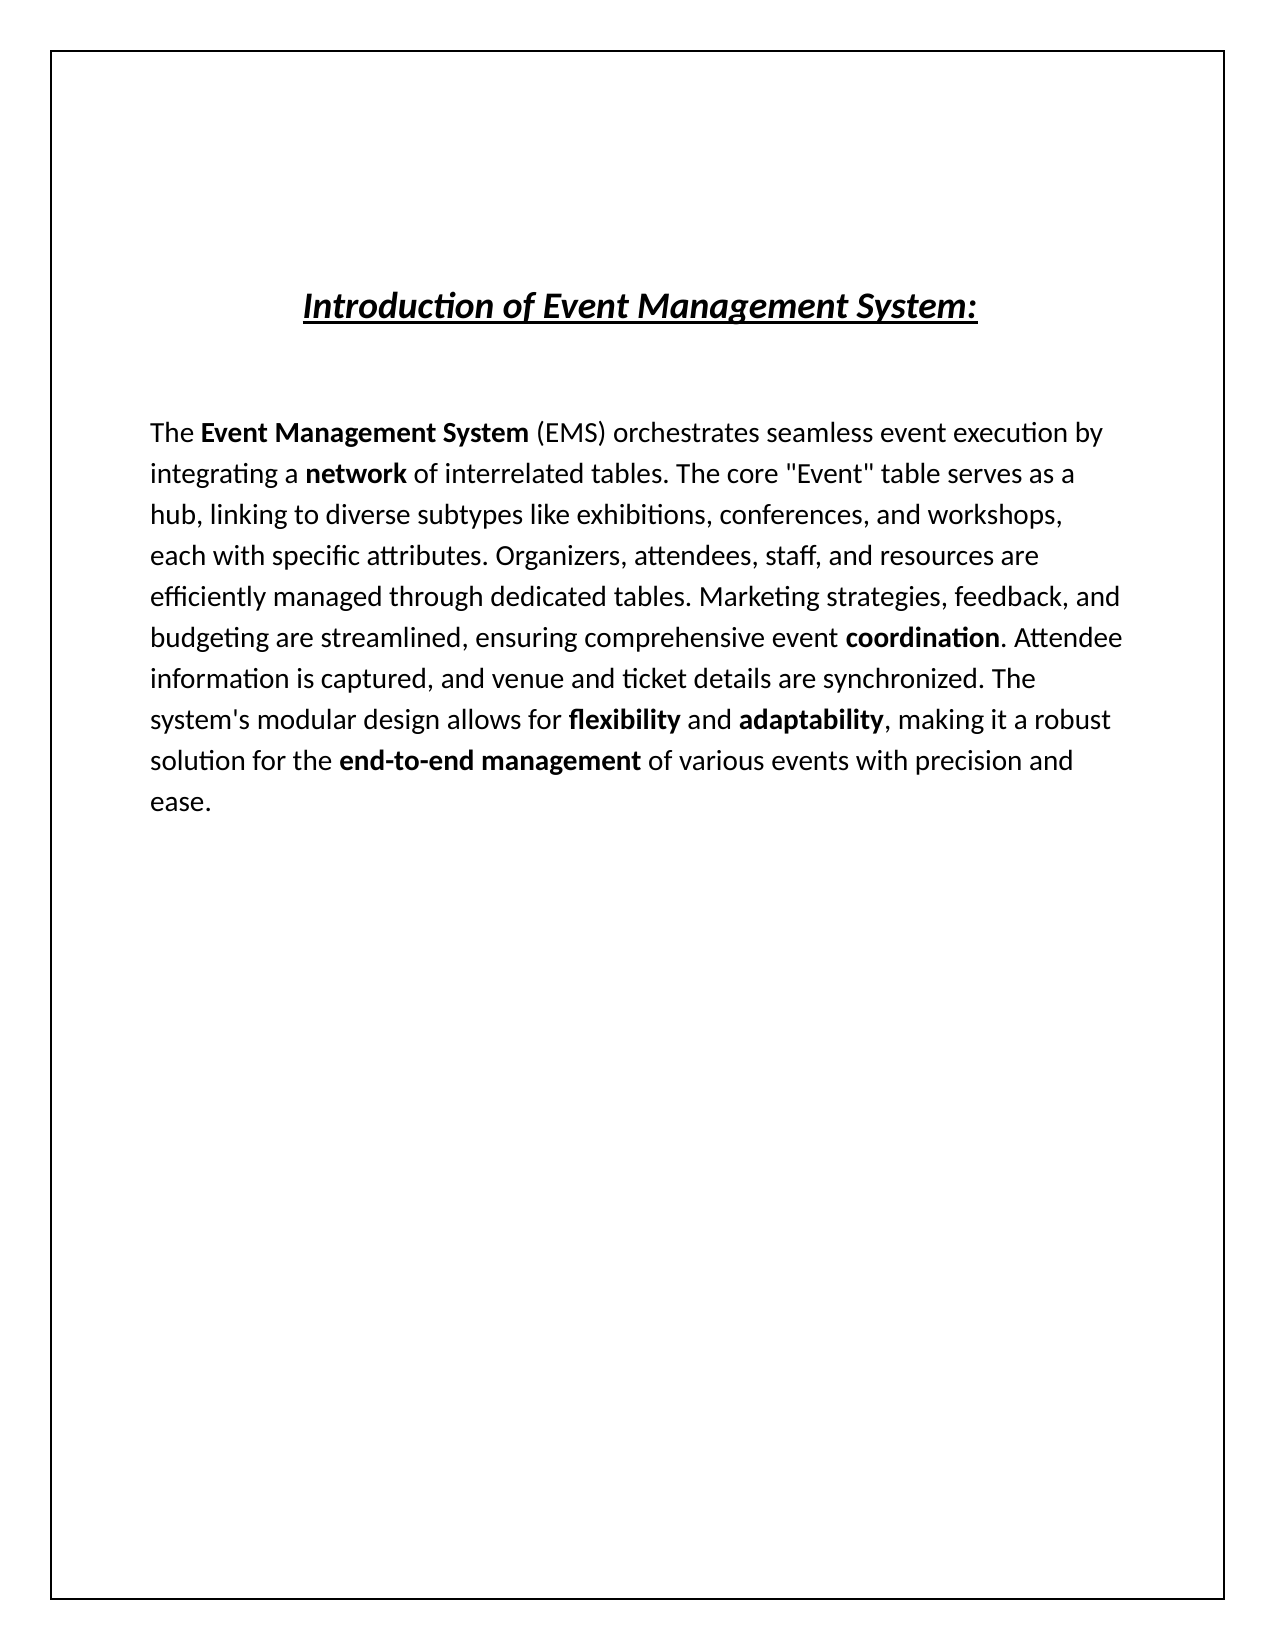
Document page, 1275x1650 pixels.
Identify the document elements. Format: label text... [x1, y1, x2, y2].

text Introduction of Event Management System: [150, 282, 1125, 328]
text The Event Management System (EMS) orchestrates seamless event execution by integrating a network of interrelated tables. The core "Event" table serves as a hub, linking to diverse subtypes like exhibitions, conferences, and workshops, each with specific attributes. Organizers, attendees, staff, and resources are efficiently managed through dedicated tables. Marketing strategies, feedback, and budgeting are streamlined, ensuring comprehensive event coordination. Attendee information is captured, and venue and ticket details are synchronized. The system's modular design allows for flexibility and adaptability, making it a robust solution for the end-to-end management of various events with precision and ease. [150, 414, 1125, 819]
